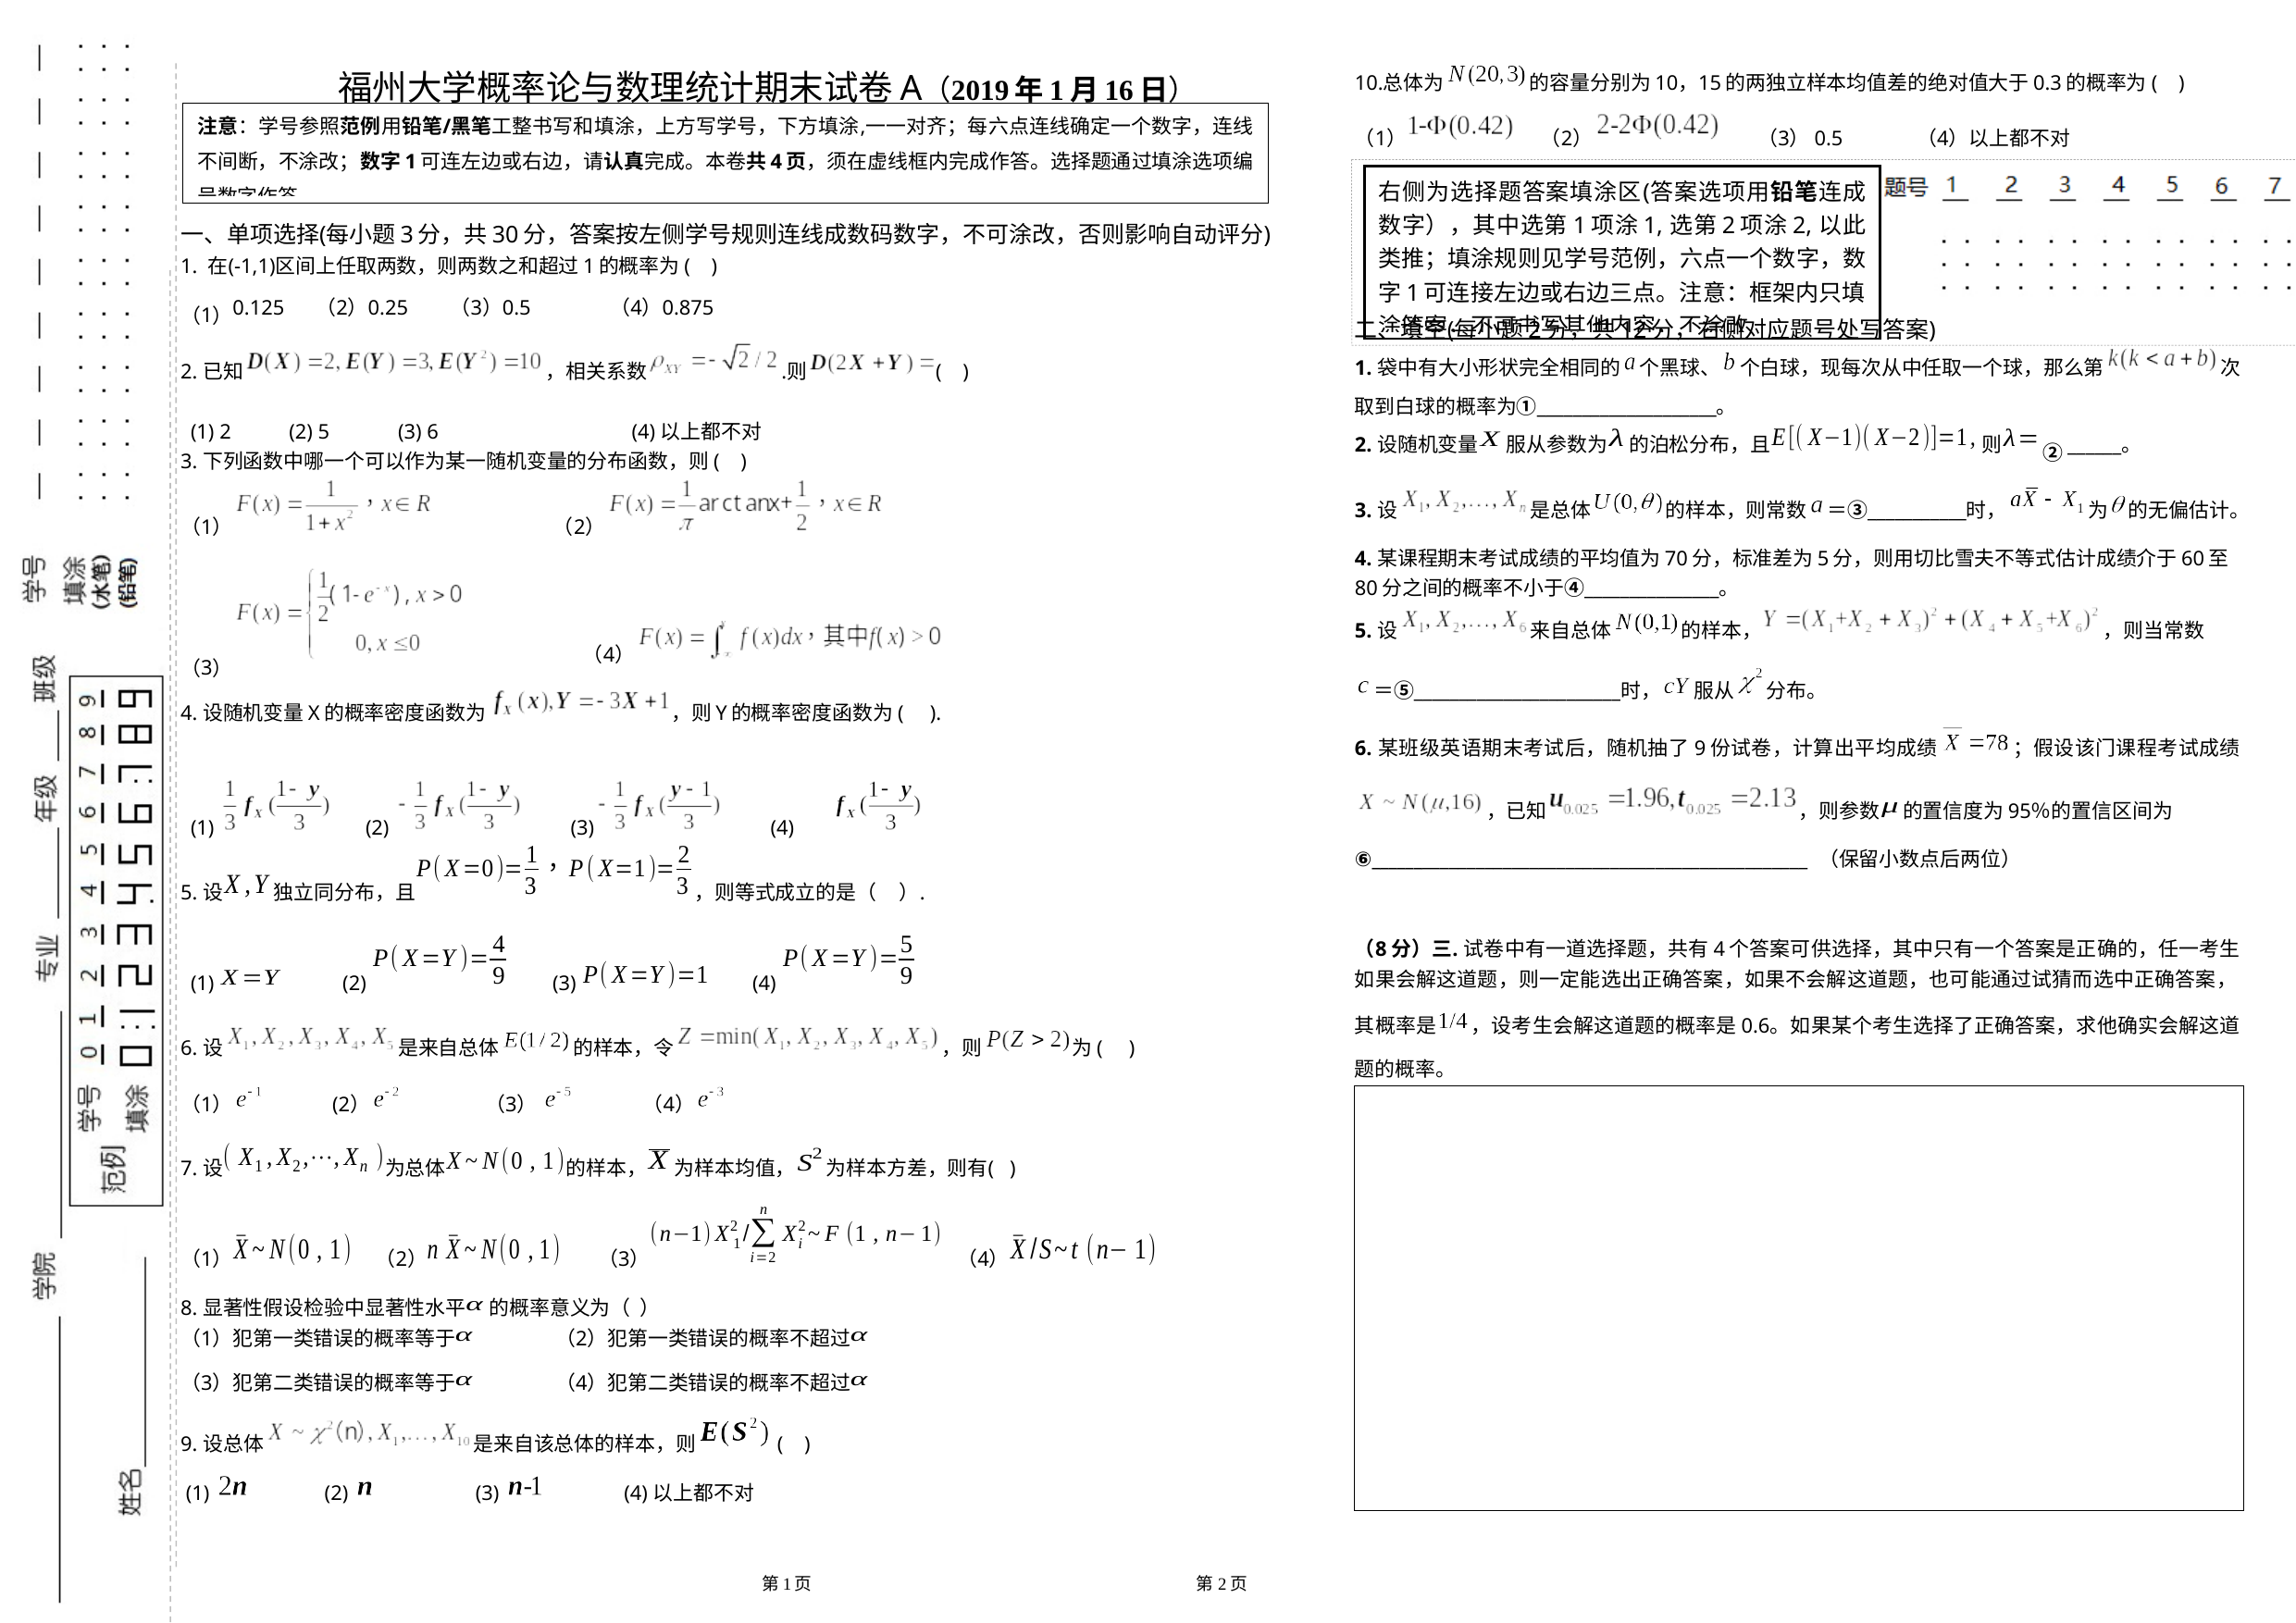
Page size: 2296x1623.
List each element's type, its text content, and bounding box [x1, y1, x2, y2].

picture [1881, 172, 2296, 303]
text 6. 某班级英语期末考试后，随机抽了9份试卷，计算出平均成绩；假设该门课程考试成绩，已知，则参数的置信度为95％的置信区间为 [1355, 723, 2240, 843]
picture [3, 15, 167, 1604]
text (1) (2) (3) (4) [180, 931, 1354, 1021]
text （1） (2） （3） （4） [180, 1081, 1354, 1141]
text （1）0.125 （2）0.25 （3）0.5 （4）0.875 [180, 279, 1354, 340]
text 7. 设为总体的样本，为样本均值，为样本方差，则有( ) [180, 1141, 1354, 1201]
text 2. 设随机变量服从参数为的泊松分布，且 则② ______。 [1355, 422, 2240, 482]
text (1) (2) (3) (4) [180, 775, 1354, 840]
text ＝⑤_______________________时，服从分布。 [1355, 663, 2240, 723]
text （1） （2） （3） 0.5 （4）以上都不对 [1355, 111, 2240, 152]
text （1）犯第一类错误的概率等于 （2）犯第一类错误的概率不超过 [180, 1321, 1354, 1352]
text 5. 设来自总体的样本，，则当常数 [1355, 602, 2240, 663]
text (1) (2) (3) (4) 以上都不对 [180, 1471, 1354, 1531]
text 一、单项选择(每小题3分，共30分，答案按左侧学号规则连线成数码数字，不可涂改，否则影响自动评分) [180, 217, 1354, 250]
text （3）犯第二类错误的概率等于 （4）犯第二类错误的概率不超过 [180, 1367, 1354, 1396]
text 5. 设独立同分布，且，则等式成立的是（ ）. [180, 840, 1354, 931]
text 2. 已知，相关系数.则( ) [180, 340, 1354, 400]
text 1. 袋中有大小形状完全相同的个黑球、个白球，现每次从中任取一个球，那么第次取到白球的概率为①____________________。 [1355, 344, 2240, 422]
text (1) 2 (2) 5 (3) 6 (4) 以上都不对 [180, 415, 1354, 445]
text 10.总体为的容量分别为10，15的两独立样本均值差的绝对值大于0.3的概率为 ( ) [1355, 59, 2240, 96]
text 3. 设是总体的样本，则常数＝③___________时，为的无偏估计。 [1355, 482, 2240, 542]
text 9. 设总体是来自该总体的样本，则 ( ) [180, 1411, 1354, 1471]
text 6. 设是来自总体的样本，令，则为 ( ) [180, 1021, 1354, 1081]
text 4. 某课程期末考试成绩的平均值为70分，标准差为5分，则用切比雪夫不等式估计成绩介于60至80分之间的概率不小于④_______________。 [1355, 542, 2240, 602]
text （1） （2） [180, 475, 1354, 565]
subtitle 福州大学概率论与数理统计期末试卷A（2019年1月16日） [180, 59, 1354, 110]
text （1） （2） （3） （4） [180, 1201, 1354, 1292]
list 在(-1,1)区间上任取两数，则两数之和超过1的概率为 ( ) [180, 250, 1354, 279]
text 二、填空(每小题2分，共12分，右侧对应题号处写答案) [1354, 311, 2240, 344]
list （8分）三. 试卷中有一道选择题，共有4个答案可供选择，其中只有一个答案是正确的，任一考生如果会解这道题，则一定能选出正确答案，如果不会解这道题，也可能通过试猜而选中正确答案，其概率是，设考生会解这道题的概率是0.6。如果某个考生选择了正确答案，求他确实会解这道题的概率。 [1355, 933, 2240, 1084]
text ⑥_________________________________________________ （保留小数点后两位） [1355, 843, 2240, 873]
text 8. 显著性假设检验中显著性水平的概率意义为（ ） [180, 1292, 1354, 1321]
text 3. 下列函数中哪一个可以作为某一随机变量的分布函数，则 ( ) [180, 445, 1354, 475]
text （3） （4） [180, 565, 1354, 686]
text 4. 设随机变量X的概率密度函数为，则Y的概率密度函数为 ( ). [180, 686, 1354, 746]
